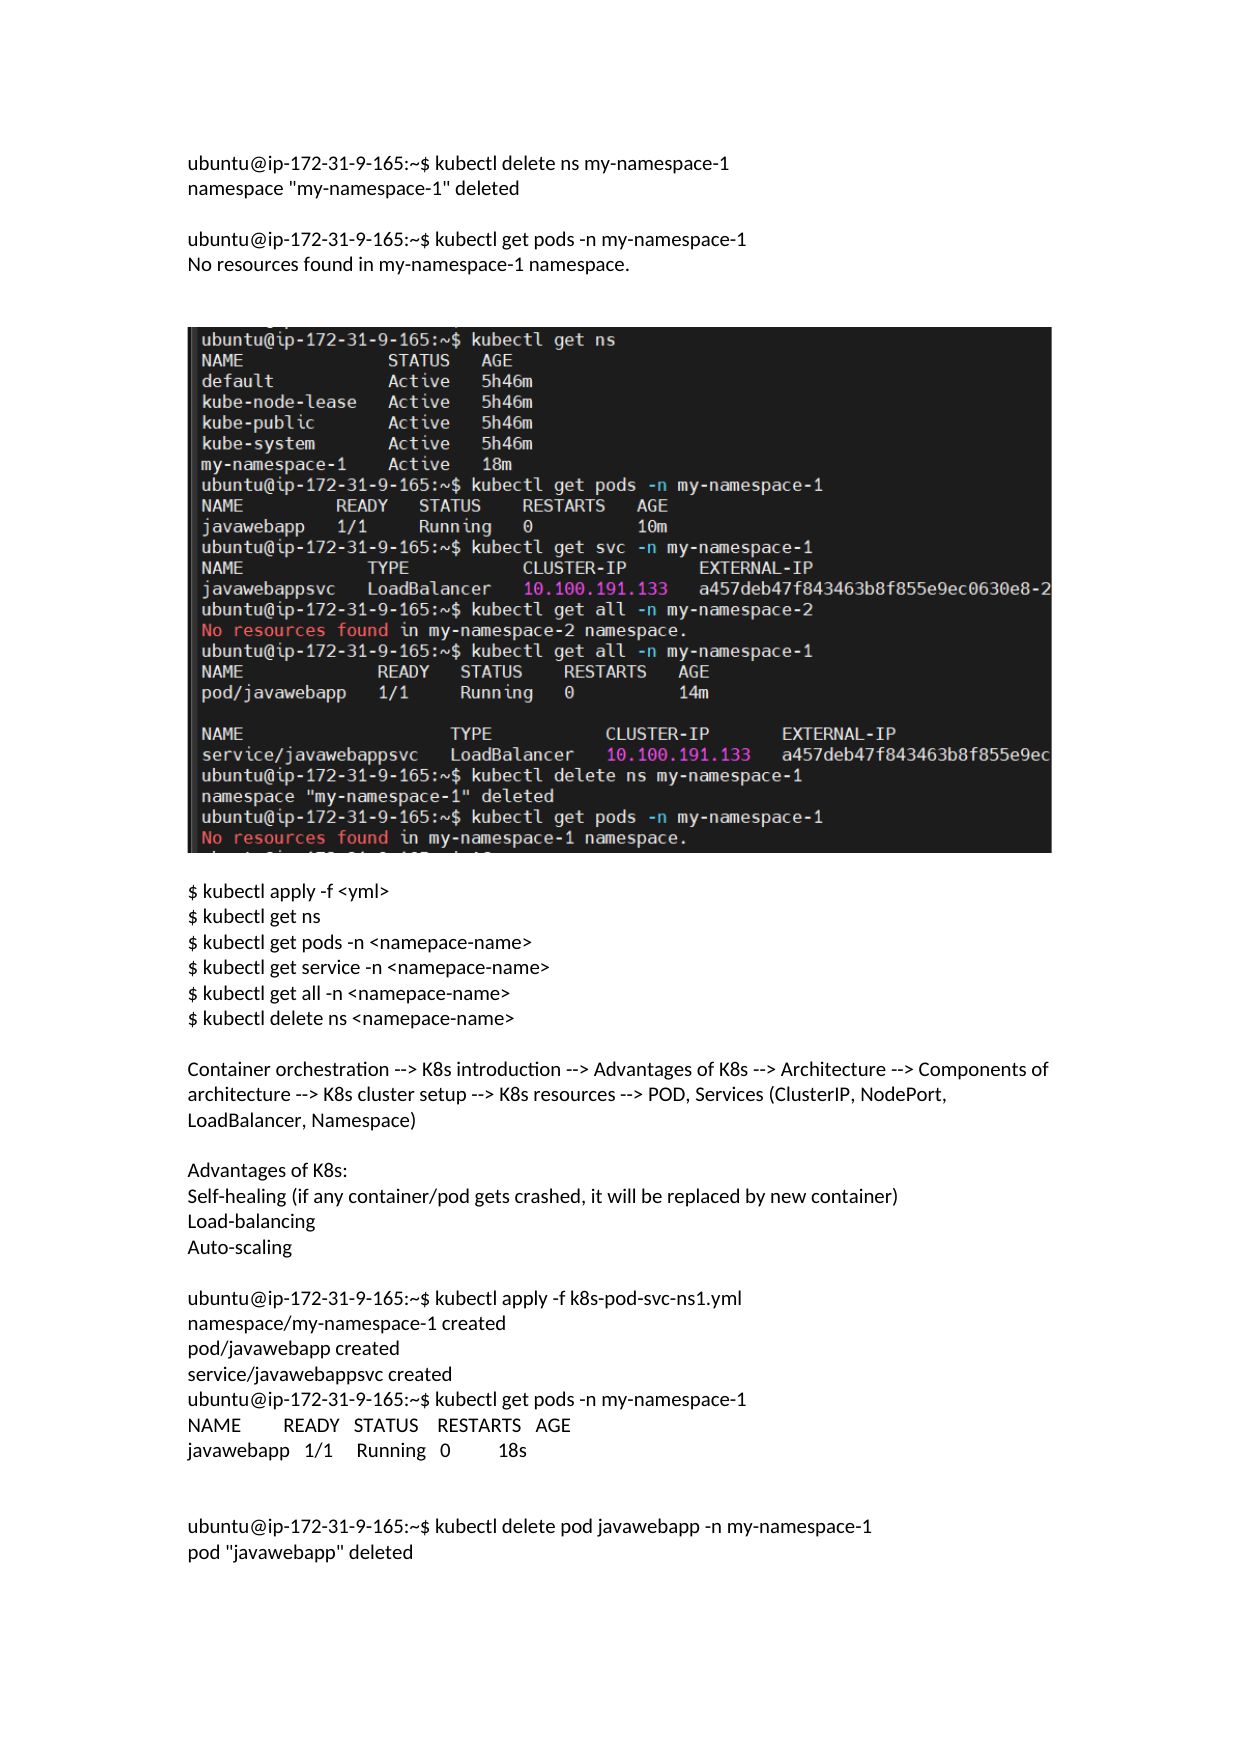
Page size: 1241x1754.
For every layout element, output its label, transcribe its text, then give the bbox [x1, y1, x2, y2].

text ubuntu@ip-172-31-9-165:~$ kubectl delete ns my-namespace-1 [187, 150, 1053, 175]
text ubuntu@ip-172-31-9-165:~$ kubectl get pods -n my-namespace-1 [187, 1386, 1053, 1412]
text Load-balancing [187, 1208, 1053, 1234]
picture [187, 327, 1052, 853]
text service/javawebappsvc created [187, 1361, 1053, 1386]
text $ kubectl get pods -n <namepace-name> [187, 929, 1053, 954]
text ubuntu@ip-172-31-9-165:~$ kubectl get pods -n my-namespace-1 [187, 226, 1053, 252]
text $ kubectl delete ns <namepace-name> [187, 1005, 1053, 1031]
text $ kubectl apply -f <yml> [187, 878, 1053, 903]
text namespace/my-namespace-1 created [187, 1310, 1053, 1336]
text Container orchestration --> K8s introduction --> Advantages of K8s --> Architecture --> Components of architecture --> K8s cluster setup --> K8s resources --> POD, Services (ClusterIP, NodePort, LoadBalancer, Namespace) [187, 1056, 1053, 1132]
text Auto-scaling [187, 1234, 1053, 1259]
text No resources found in my-namespace-1 namespace. [187, 252, 1053, 277]
text $ kubectl get service -n <namepace-name> [187, 954, 1053, 980]
text pod/javawebapp created [187, 1336, 1053, 1361]
text pod "javawebapp" deleted [187, 1539, 1053, 1564]
text NAME READY STATUS RESTARTS AGE [187, 1412, 1053, 1437]
text Advantages of K8s: [187, 1158, 1053, 1183]
text $ kubectl get ns [187, 903, 1053, 929]
text $ kubectl get all -n <namepace-name> [187, 980, 1053, 1005]
text ubuntu@ip-172-31-9-165:~$ kubectl delete pod javawebapp -n my-namespace-1 [187, 1513, 1053, 1539]
text Self-healing (if any container/pod gets crashed, it will be replaced by new container) [187, 1183, 1053, 1208]
text ubuntu@ip-172-31-9-165:~$ kubectl apply -f k8s-pod-svc-ns1.yml [187, 1285, 1053, 1310]
text namespace "my-namespace-1" deleted [187, 175, 1053, 201]
text javawebapp 1/1 Running 0 18s [187, 1437, 1053, 1463]
